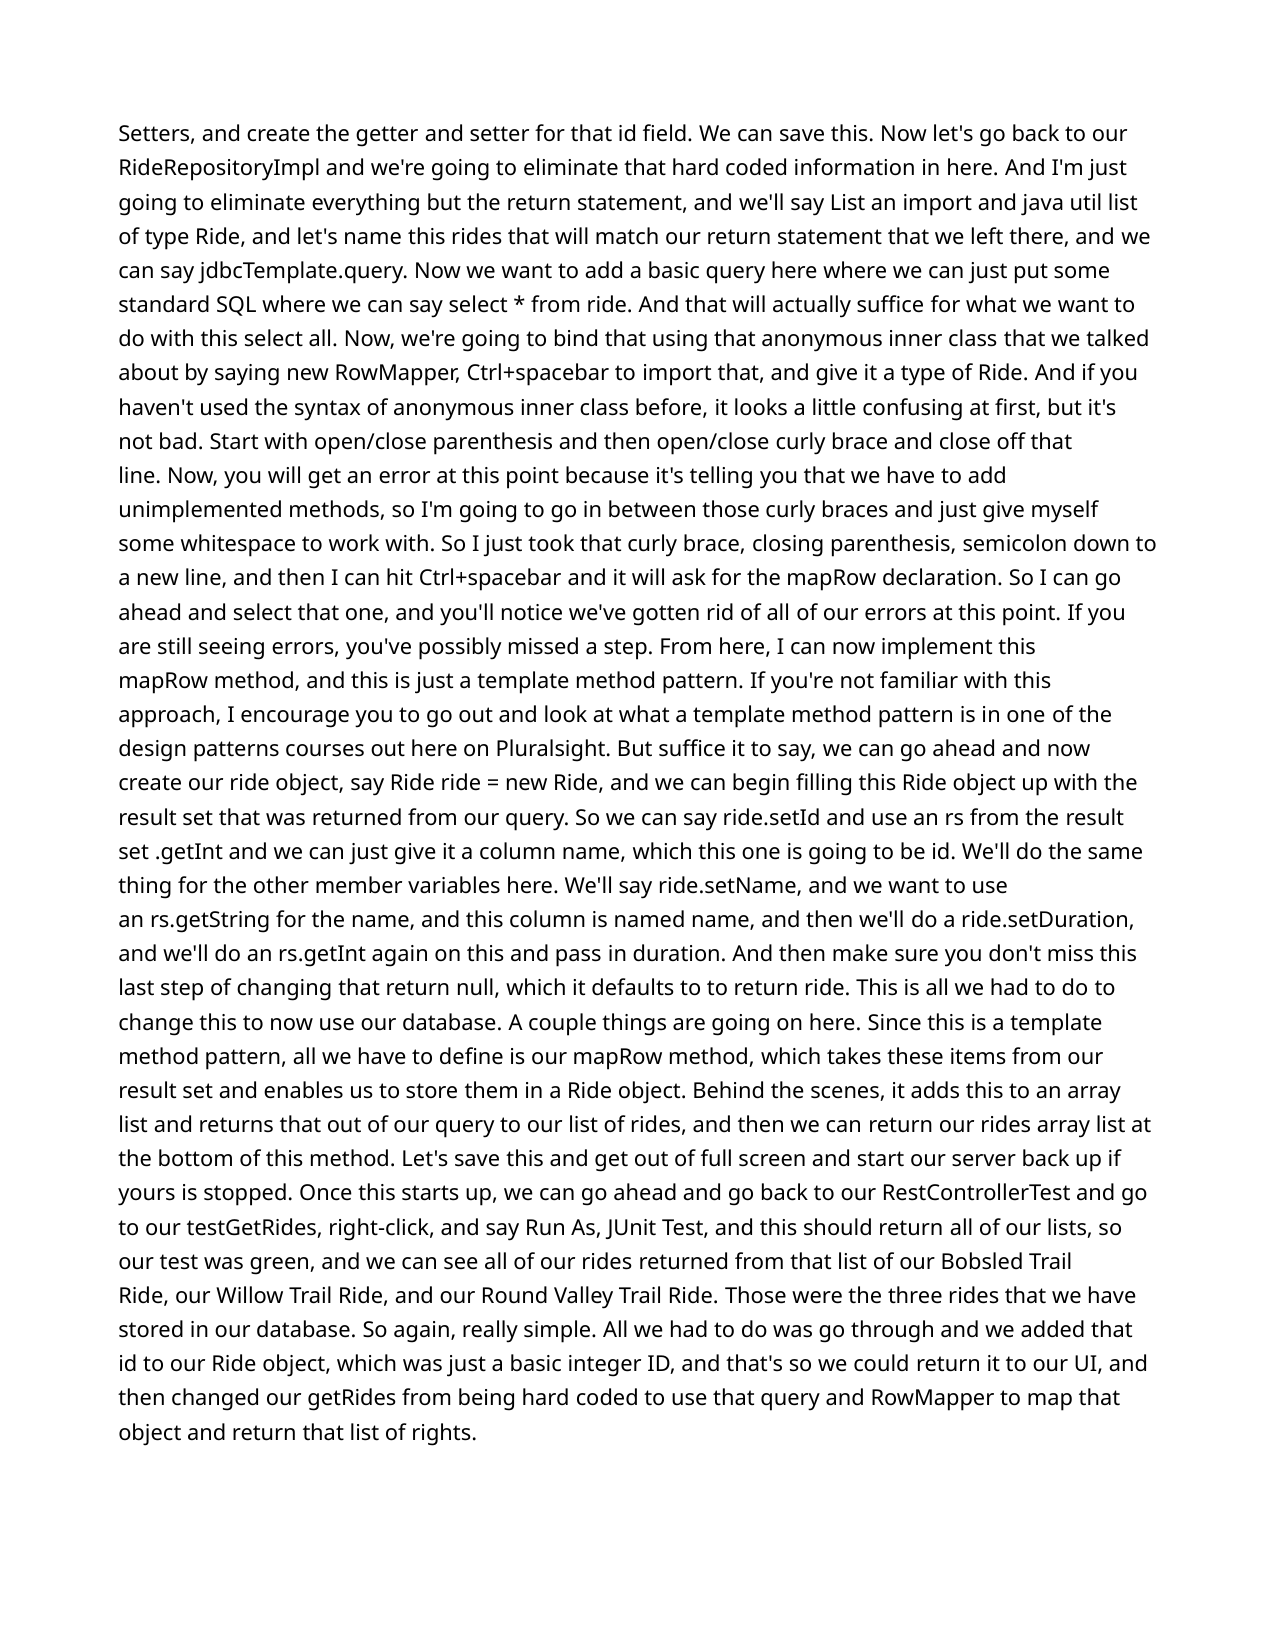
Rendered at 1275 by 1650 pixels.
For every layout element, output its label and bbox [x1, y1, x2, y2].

text [118, 118, 1157, 1446]
